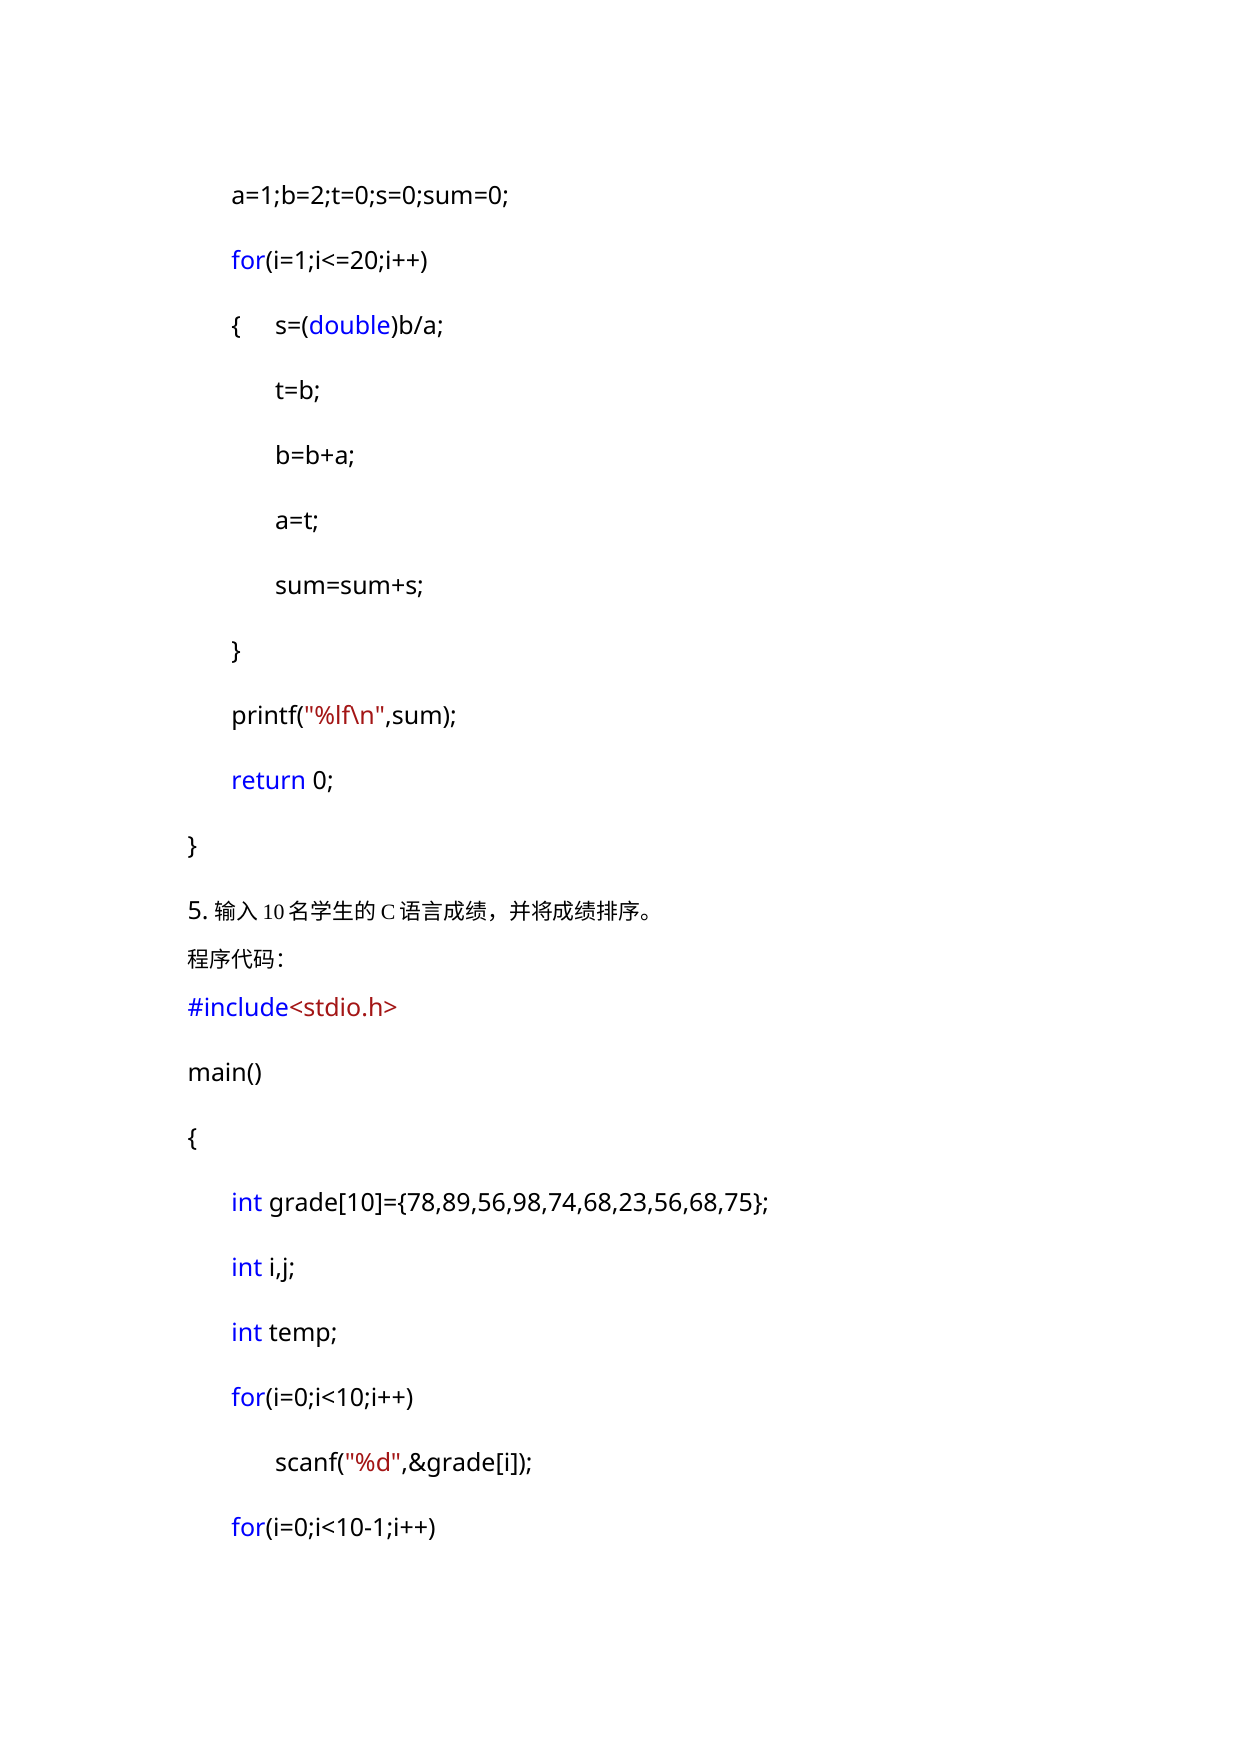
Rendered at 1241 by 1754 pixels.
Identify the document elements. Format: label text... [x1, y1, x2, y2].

text t=b; [187, 357, 1053, 422]
text #include<stdio.h> [187, 974, 1053, 1039]
text for(i=1;i<=20;i++) [187, 227, 1053, 292]
text int grade[10]={78,89,56,98,74,68,23,56,68,75}; [187, 1169, 1053, 1234]
text int temp; [187, 1299, 1053, 1364]
text 5. 输入10名学生的C语言成绩，并将成绩排序。 [187, 877, 1053, 942]
text printf("%lf\n",sum); [187, 682, 1053, 747]
text } [187, 812, 1053, 877]
text } [187, 617, 1053, 682]
text a=t; [187, 487, 1053, 552]
text 程序代码： [187, 942, 1053, 974]
text return 0; [187, 747, 1053, 812]
text main() [187, 1039, 1053, 1104]
text { s=(double)b/a; [187, 292, 1053, 357]
text for(i=0;i<10-1;i++) [187, 1494, 1053, 1559]
text a=1;b=2;t=0;s=0;sum=0; [187, 162, 1053, 227]
text b=b+a; [187, 422, 1053, 487]
text for(i=0;i<10;i++) [187, 1364, 1053, 1429]
text int i,j; [187, 1234, 1053, 1299]
text sum=sum+s; [187, 552, 1053, 617]
text scanf("%d",&grade[i]); [187, 1429, 1053, 1494]
text { [187, 1104, 1053, 1169]
